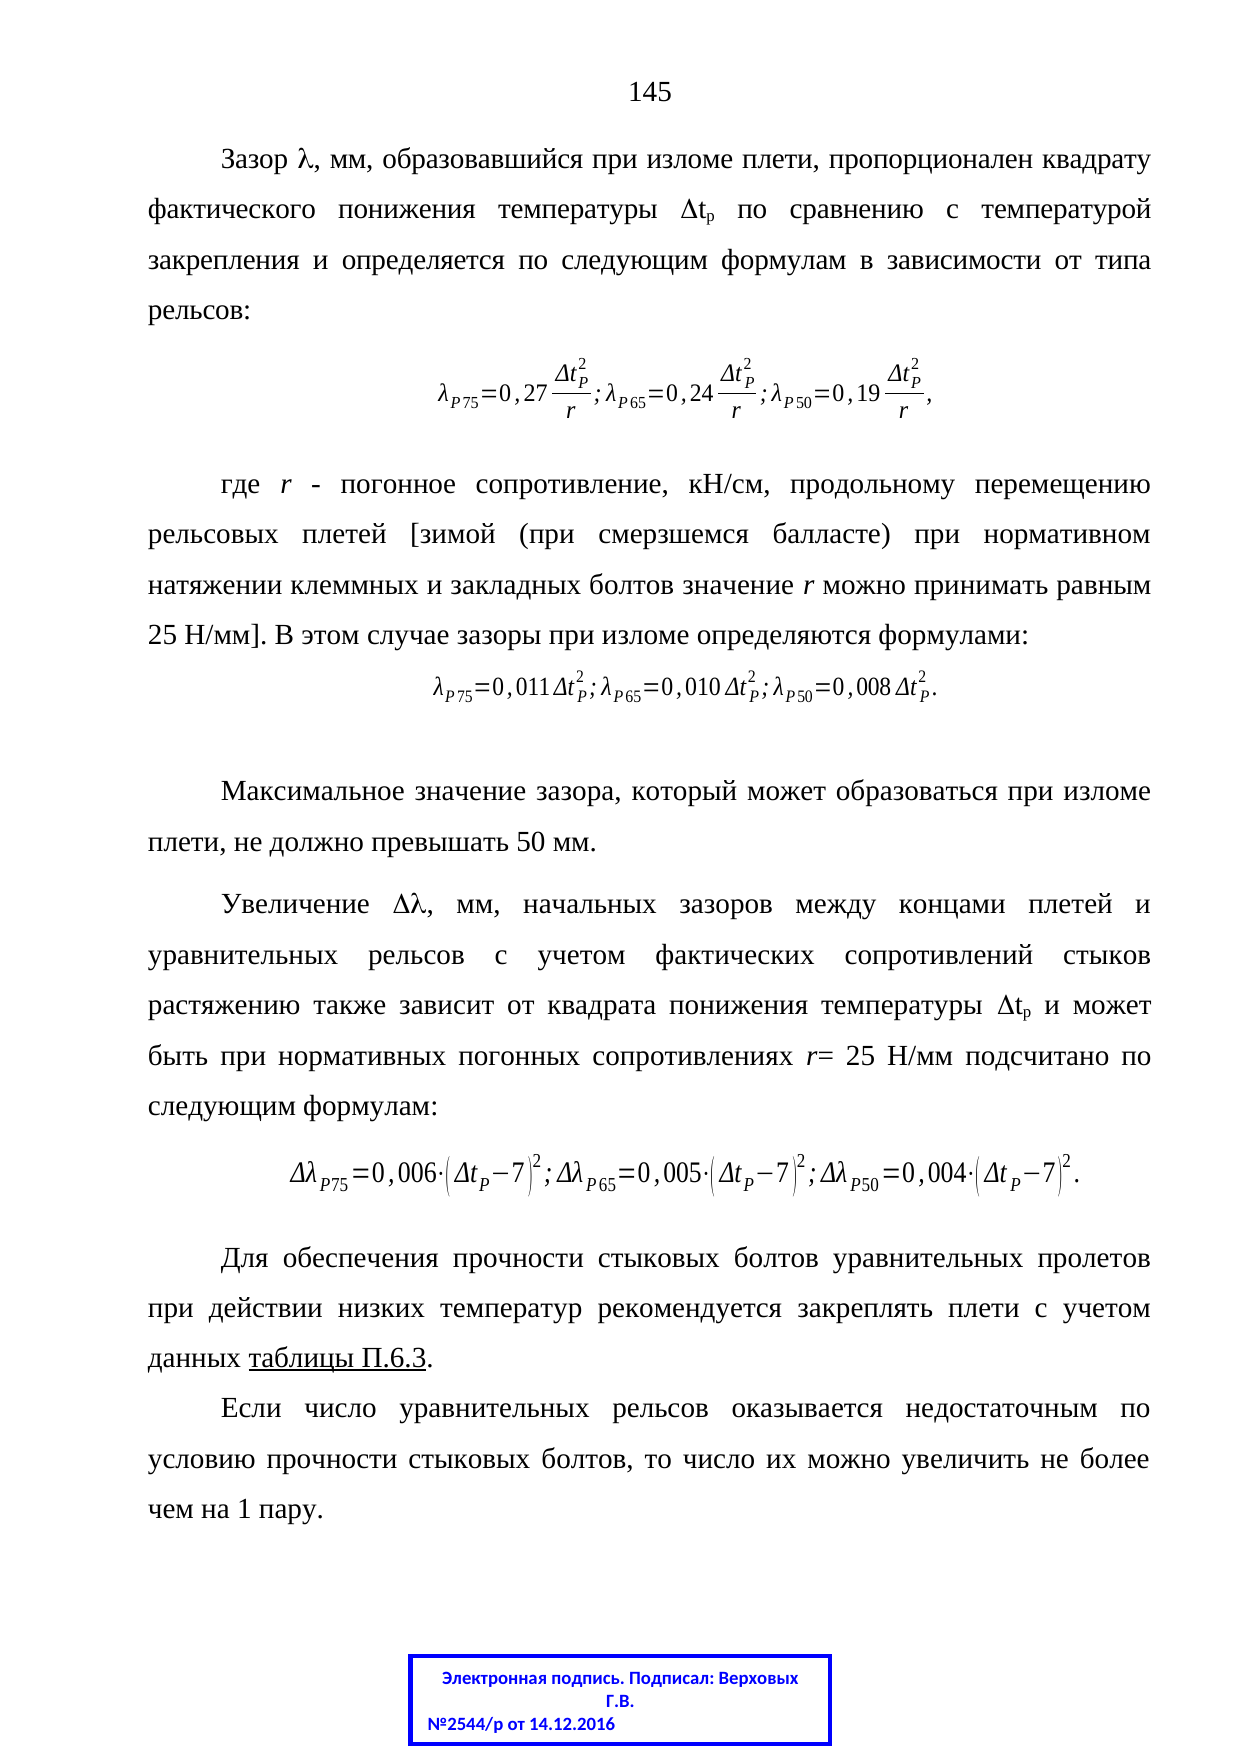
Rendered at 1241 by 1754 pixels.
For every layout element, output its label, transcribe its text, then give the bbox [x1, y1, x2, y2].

text где r - погонное сопротивление, кН/см, продольному перемещению рельсовых плетей [зимой (при смерзшемся балласте) при нормативном натяжении клеммных и закладных болтов значение r можно принимать равным 25 Н/мм]. В этом случае зазоры при изломе определяются формулами: [148, 466, 1152, 651]
text Если число уравнительных рельсов оказывается недостаточным по условию прочности стыковых болтов, то число их можно увеличить не более чем на 1 пару. [148, 1391, 1152, 1525]
text Увеличение , мм, начальных зазоров между концами плетей и уравнительных рельсов с учетом фактических сопротивлений стыков растяжению также зависит от квадрата понижения температуры tр и может быть при нормативных погонных сопротивлениях r= 25 Н/мм подсчитано по следующим формулам: [148, 886, 1152, 1121]
text Для обеспечения прочности стыковых болтов уравнительных пролетов при действии низких температур рекомендуется закреплять плети с учетом данных таблицы П.6.3. [148, 1240, 1152, 1374]
text Максимальное значение зазора, который может образоваться при изломе плети, не должно превышать 50 мм. [148, 773, 1152, 857]
text Зазор , мм, образовавшийся при изломе плети, пропорционален квадрату фактического понижения температуры tр по сравнению с температурой закрепления и определяется по следующим формулам в зависимости от типа рельсов: [148, 141, 1152, 326]
